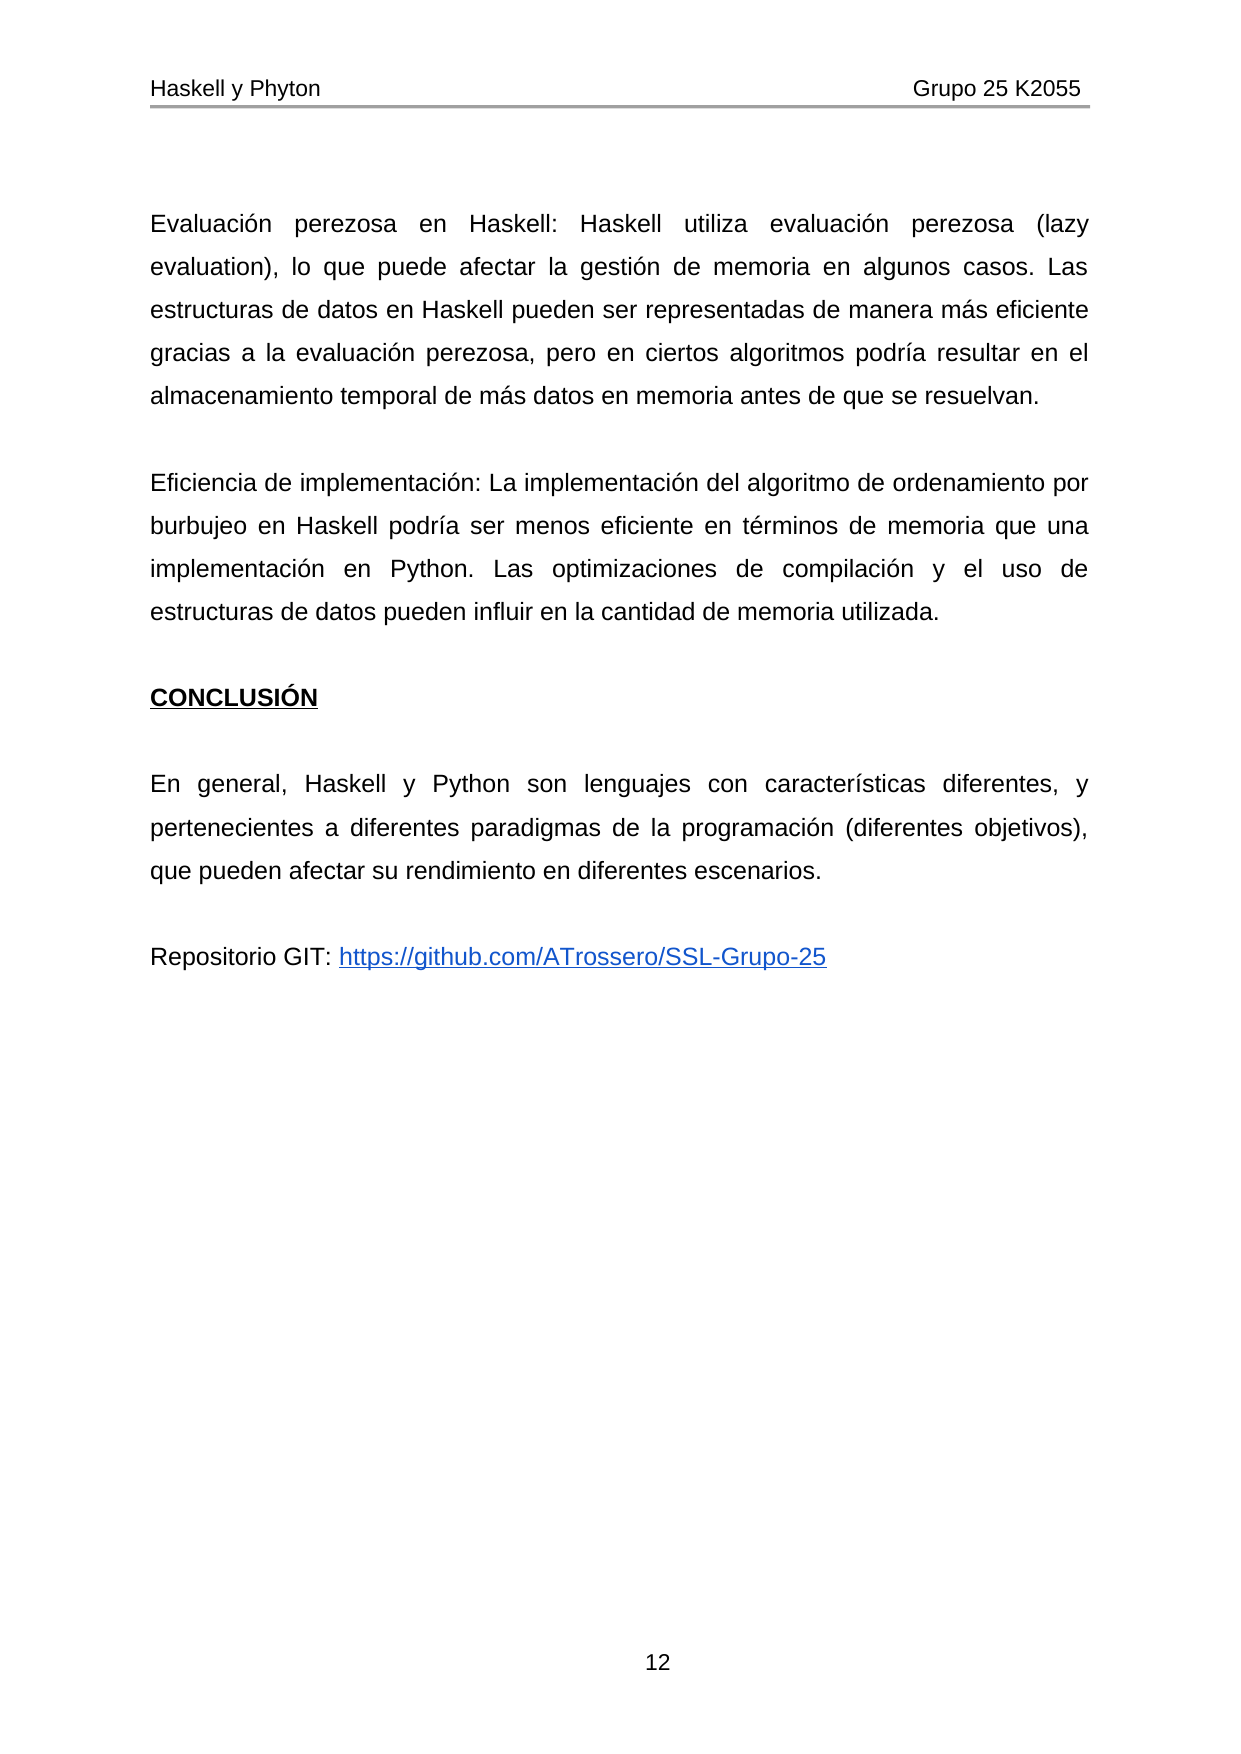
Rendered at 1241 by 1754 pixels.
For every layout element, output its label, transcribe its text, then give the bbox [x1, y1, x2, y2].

text Eficiencia de implementación: La implementación del algoritmo de ordenamiento por burbujeo en Haskell podría ser menos eficiente en términos de memoria que una implementación en Python. Las optimizaciones de compilación y el uso de estructuras de datos pueden influir en la cantidad de memoria utilizada. [150, 467, 1090, 626]
text Evaluación perezosa en Haskell: Haskell utiliza evaluación perezosa (lazy evaluation), lo que puede afectar la gestión de memoria en algunos casos. Las estructuras de datos en Haskell pueden ser representadas de manera más eficiente gracias a la evaluación perezosa, pero en ciertos algoritmos podría resultar en el almacenamiento temporal de más datos en memoria antes de que se resuelvan. [150, 209, 1090, 410]
text Repositorio GIT: https://github.com/ATrossero/SSL-Grupo-25 [150, 942, 1090, 971]
text En general, Haskell y Python son lenguajes con características diferentes, y pertenecientes a diferentes paradigmas de la programación (diferentes objetivos), que pueden afectar su rendimiento en diferentes escenarios. [150, 769, 1090, 884]
text CONCLUSIÓN [150, 683, 1090, 712]
